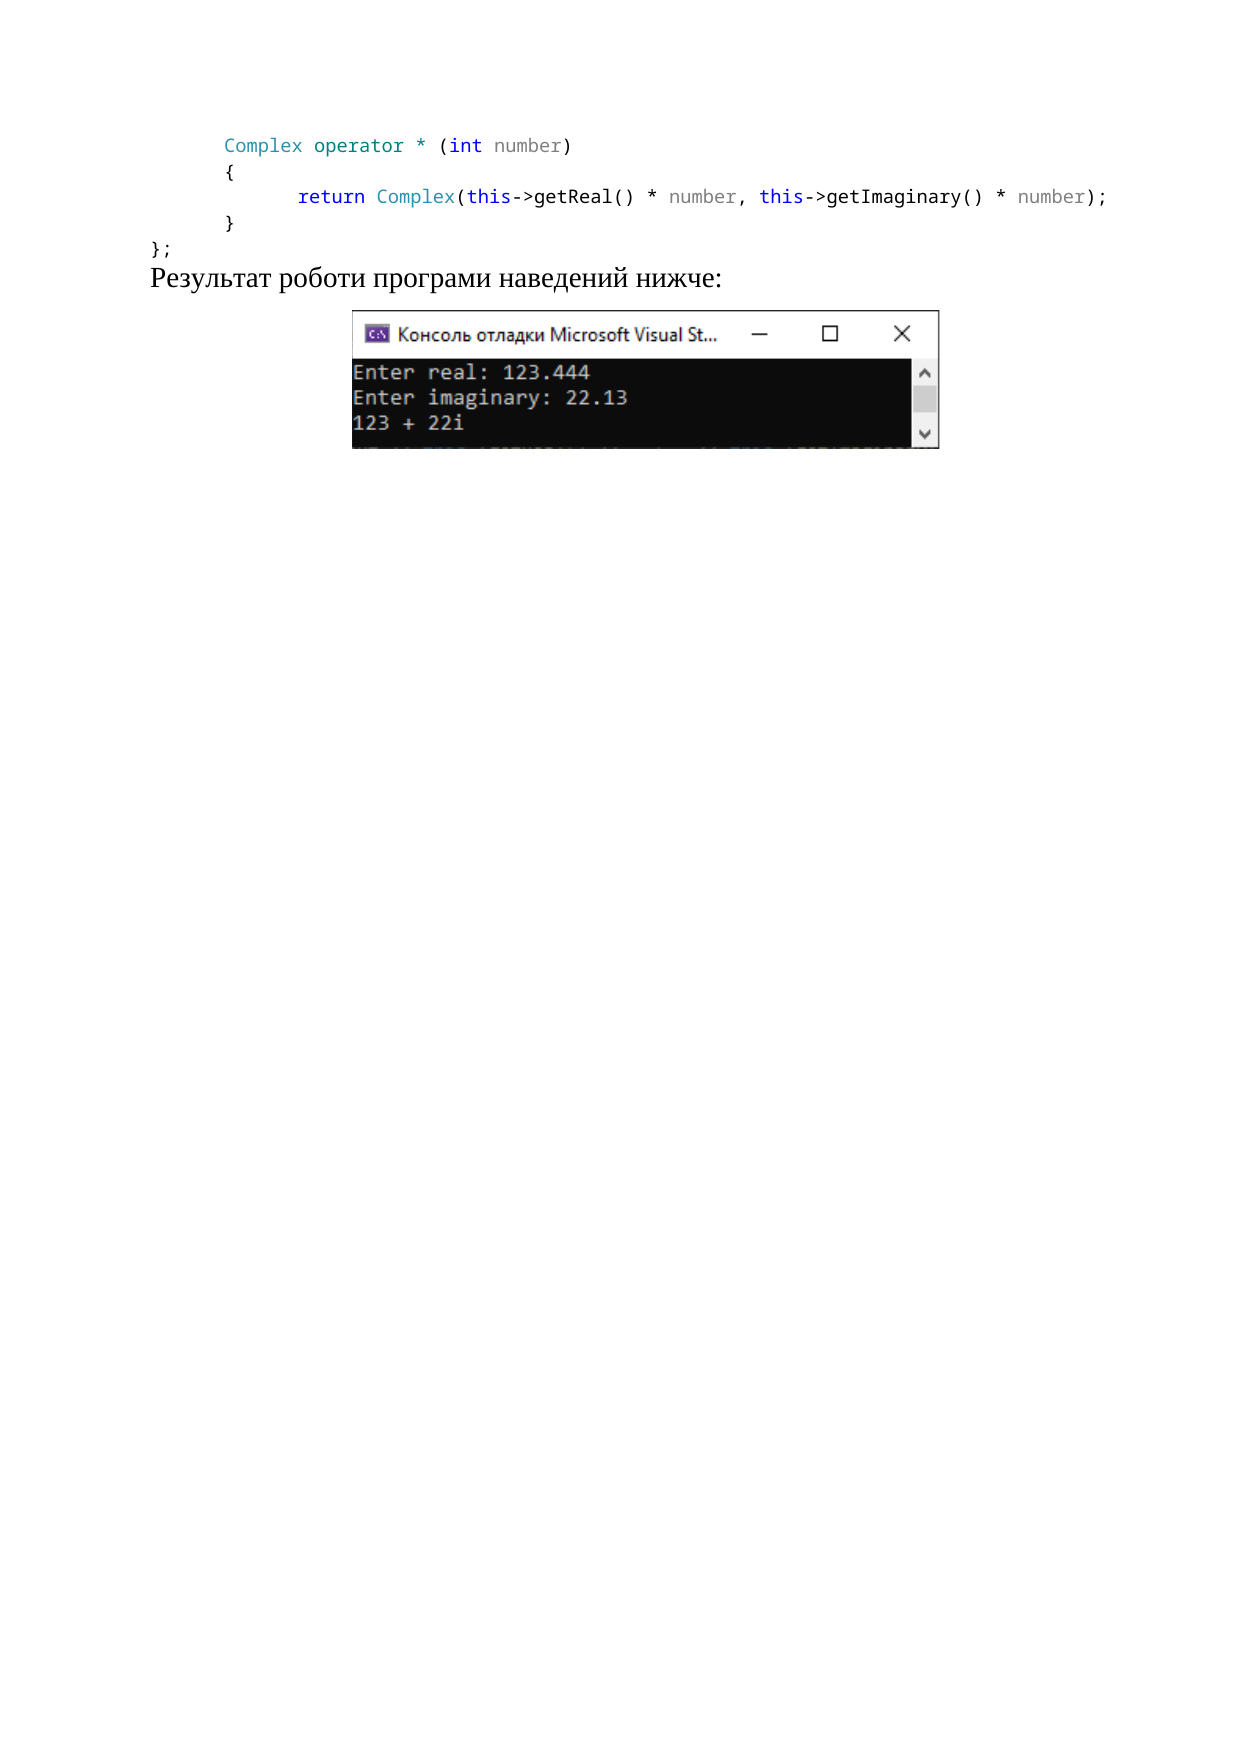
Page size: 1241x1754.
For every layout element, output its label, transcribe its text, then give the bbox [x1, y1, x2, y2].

text } [150, 209, 1141, 235]
text { [150, 158, 1141, 184]
text Результат роботи програми наведений нижче: [150, 260, 1141, 294]
text return Complex(this->getReal() * number, this->getImaginary() * number); [150, 184, 1141, 209]
text }; [150, 235, 1141, 260]
text Complex operator * (int number) [150, 133, 1141, 158]
picture [352, 310, 940, 449]
